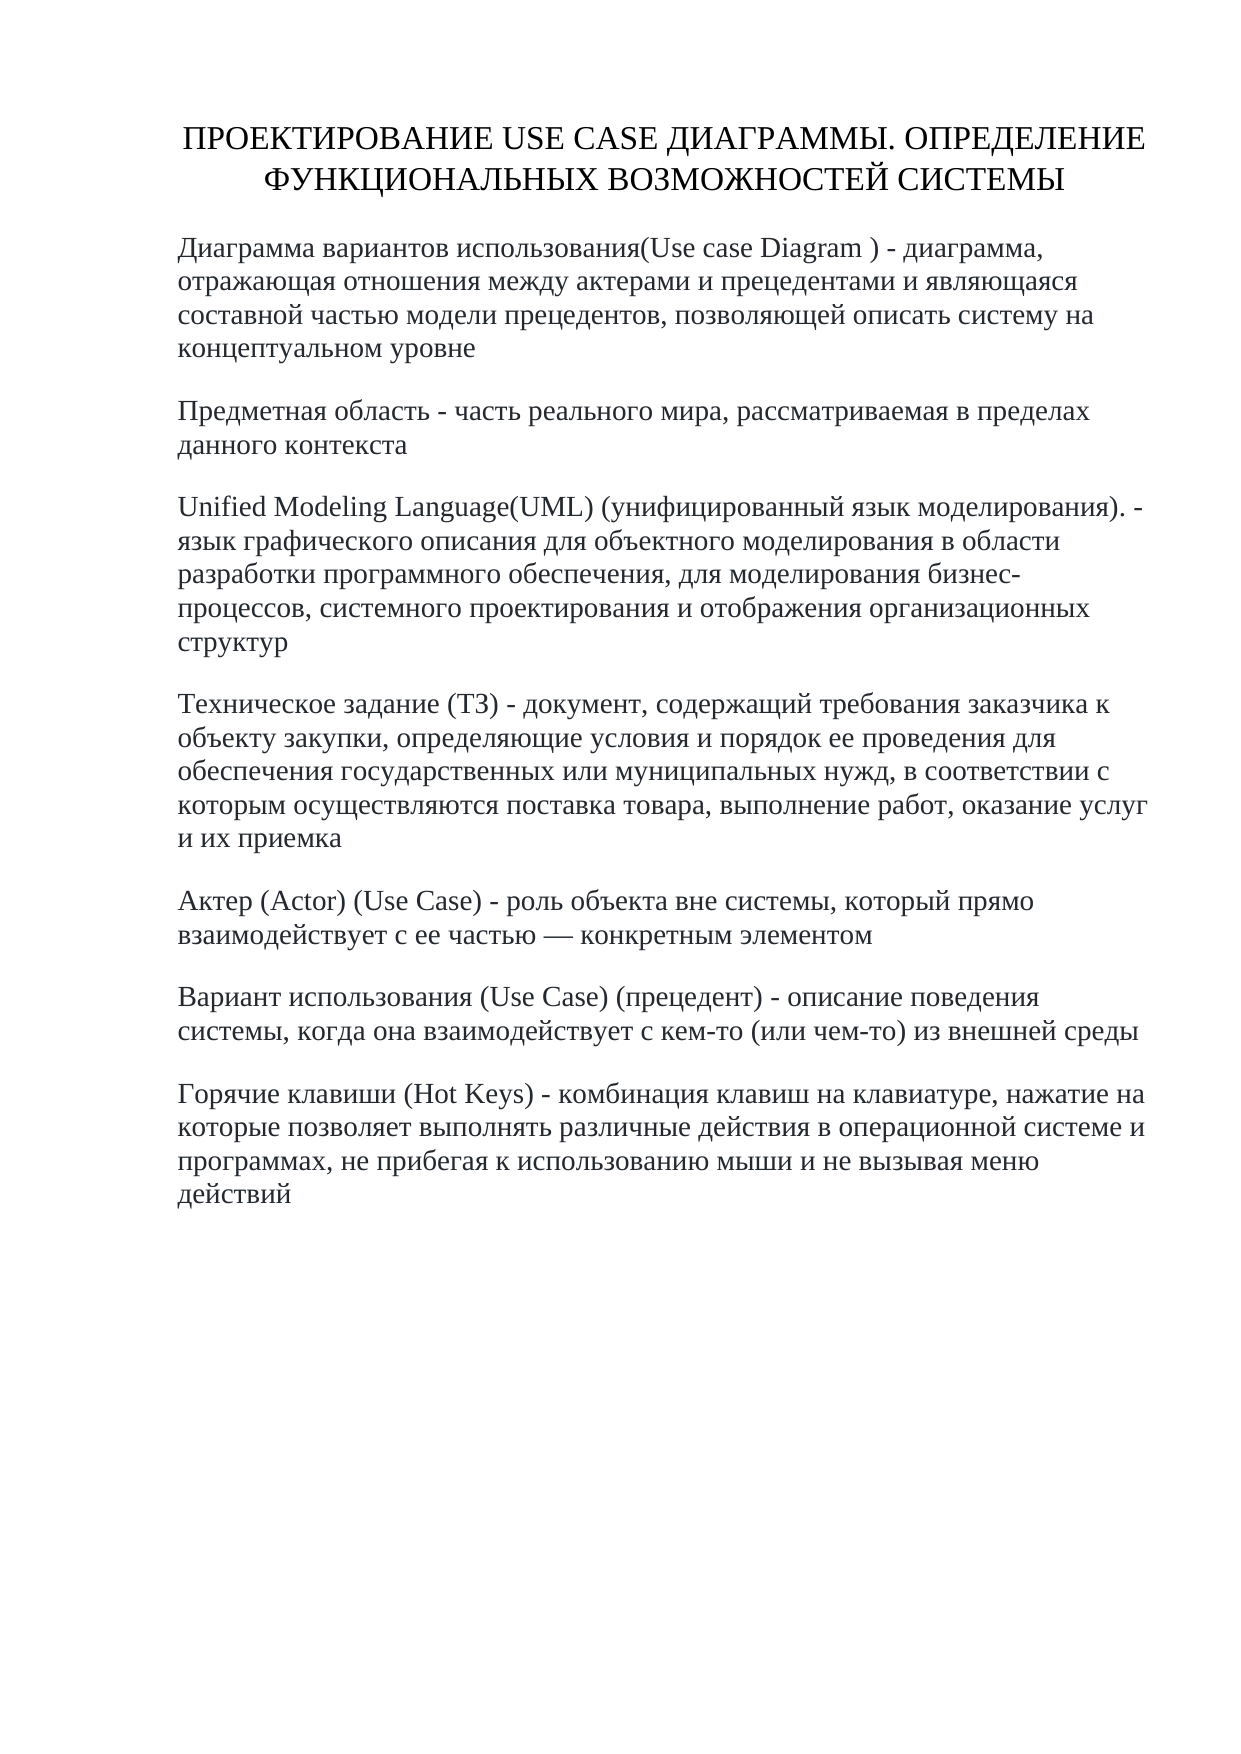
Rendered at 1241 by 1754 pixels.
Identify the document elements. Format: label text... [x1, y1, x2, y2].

text Unified Modeling Language(UML) (унифицированный язык моделирования). -язык графического описания для объектного моделирования в области разработки программного обеспечения, для моделирования бизнес-процессов, системного проектирования и отображения организационных структур [177, 489, 1152, 657]
text Горячие клавиши (Hot Keys) - комбинация клавиш на клавиатуре, нажатие на которые позволяет выполнять различные действия в операционной системе и программах, не прибегая к использованию мыши и не вызывая меню действий [177, 1076, 1152, 1210]
text Диаграмма вариантов использования(Use case Diagram ) - диаграмма, отражающая отношения между актерами и прецедентами и являющаяся составной частью модели прецедентов, позволяющей описать систему на концептуальном уровне [177, 230, 1152, 364]
text ПРОЕКТИРОВАНИЕ USE CASE ДИАГРАММЫ. ОПРЕДЕЛЕНИЕ ФУНКЦИОНАЛЬНЫХ ВОЗМОЖНОСТЕЙ СИСТЕМЫ [177, 118, 1152, 198]
text Вариант использования (Use Case) (прецедент) - описание поведения системы, когда она взаимодействует с кем-то (или чем-то) из внешней среды [177, 979, 1152, 1047]
text Предметная область - часть реального мира, рассматриваемая в пределах данного контекста [177, 393, 1152, 460]
text Техническое задание (ТЗ) - документ, содержащий требования заказчика к объекту закупки, определяющие условия и порядок ее проведения для обеспечения государственных или муниципальных нужд, в соответствии с которым осуществляются поставка товара, выполнение работ, оказание услуг и их приемка [177, 686, 1152, 854]
text Актер (Actor) (Use Case) - роль объекта вне системы, который прямо взаимодействует с ее частью — конкретным элементом [177, 883, 1152, 950]
